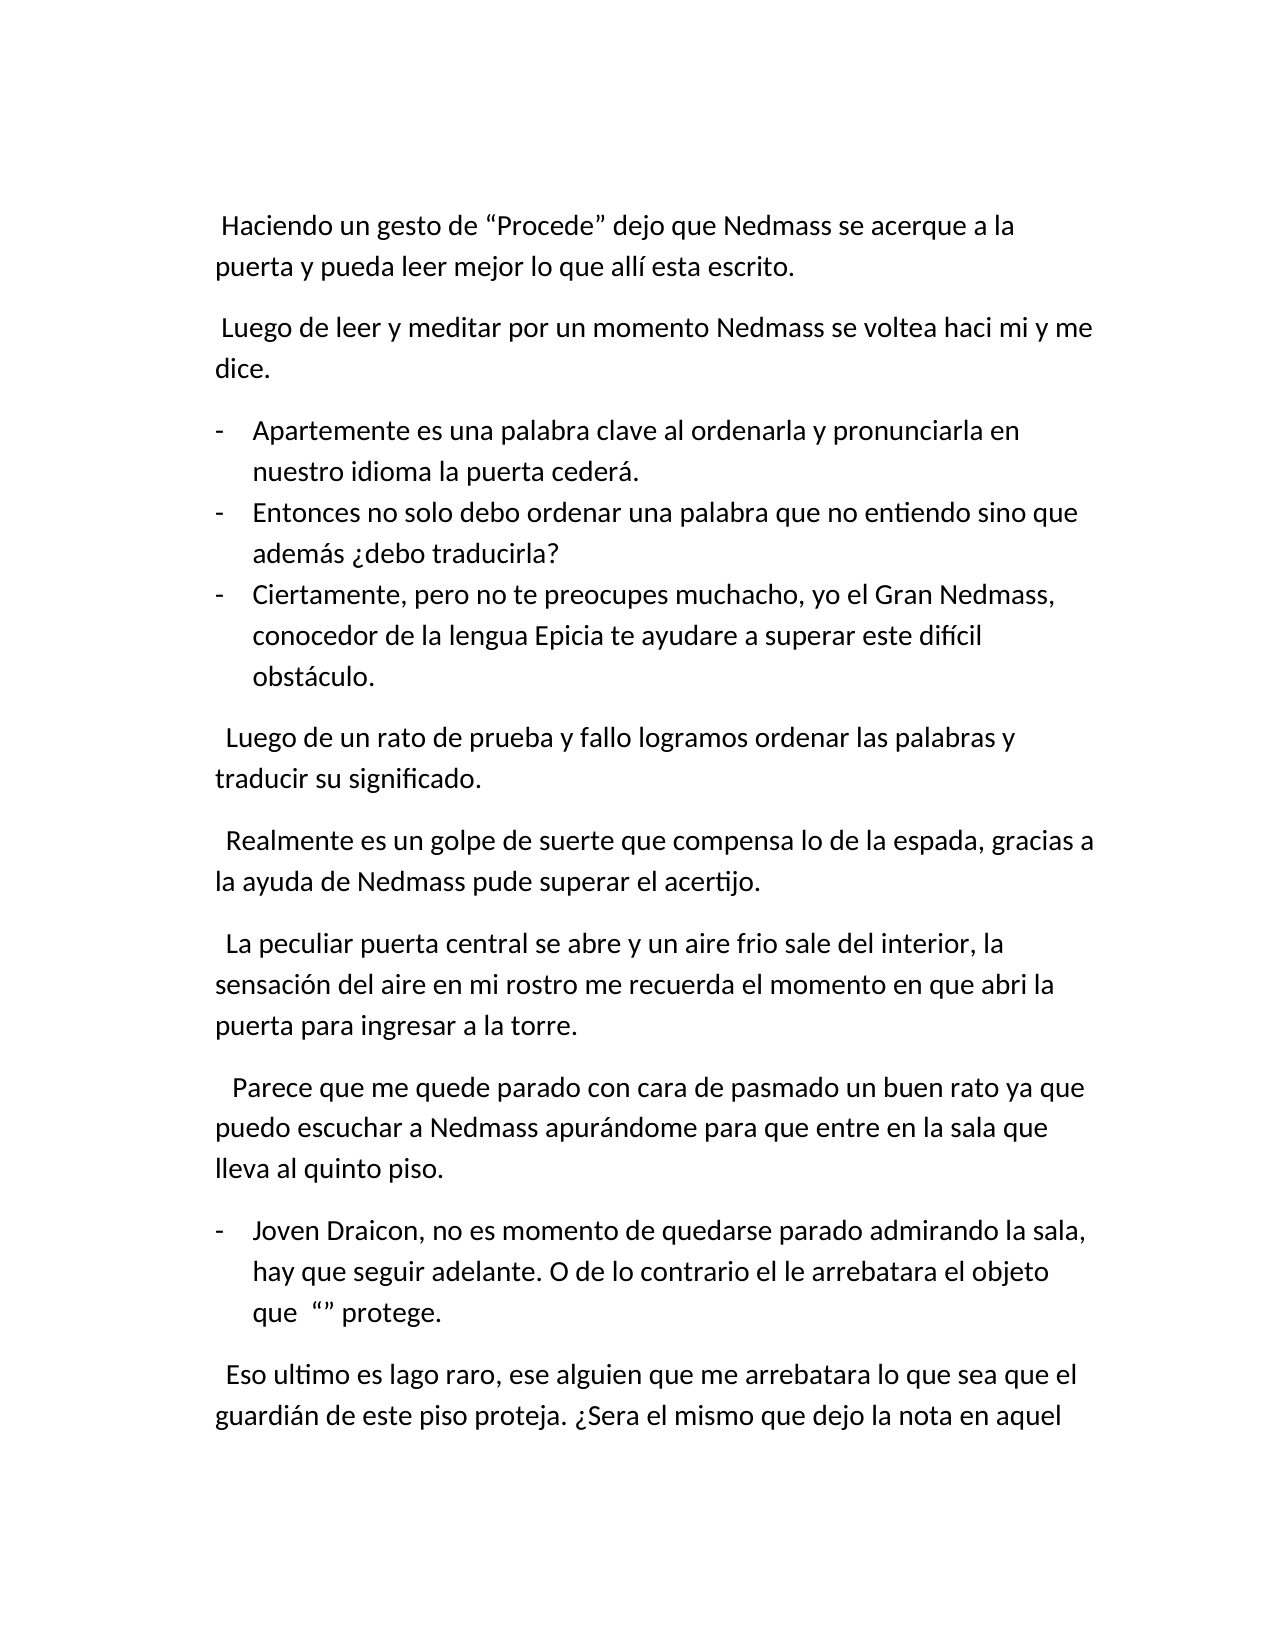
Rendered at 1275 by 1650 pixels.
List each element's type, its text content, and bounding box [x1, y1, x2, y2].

text Parece que me quede parado con cara de pasmado un buen rato ya que puedo escuchar a Nedmass apurándome para que entre en la sala que lleva al quinto piso. [215, 1069, 1098, 1186]
text La peculiar puerta central se abre y un aire frio sale del interior, la sensación del aire en mi rostro me recuerda el momento en que abri la puerta para ingresar a la torre. [215, 925, 1098, 1042]
list Ciertamente, pero no te preocupes muchacho, yo el Gran Nedmass, conocedor de la lengua Epicia te ayudare a superar este difícil obstáculo. [215, 576, 1098, 693]
list Entonces no solo debo ordenar una palabra que no entiendo sino que además ¿debo traducirla? [215, 494, 1098, 571]
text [215, 1356, 1098, 1432]
text Luego de un rato de prueba y fallo logramos ordenar las palabras y traducir su significado. [215, 719, 1098, 796]
text Realmente es un golpe de suerte que compensa lo de la espada, gracias a la ayuda de Nedmass pude superar el acertijo. [215, 822, 1098, 899]
list Joven Draicon, no es momento de quedarse parado admirando la sala, hay que seguir adelante. O de lo contrario el le arrebatara el objeto que “” protege. [215, 1212, 1098, 1330]
list Apartemente es una palabra clave al ordenarla y pronunciarla en nuestro idioma la puerta cederá. [215, 412, 1098, 489]
text Haciendo un gesto de “Procede” dejo que Nedmass se acerque a la puerta y pueda leer mejor lo que allí esta escrito. [215, 207, 1098, 283]
text Luego de leer y meditar por un momento Nedmass se voltea haci mi y me dice. [215, 309, 1098, 386]
